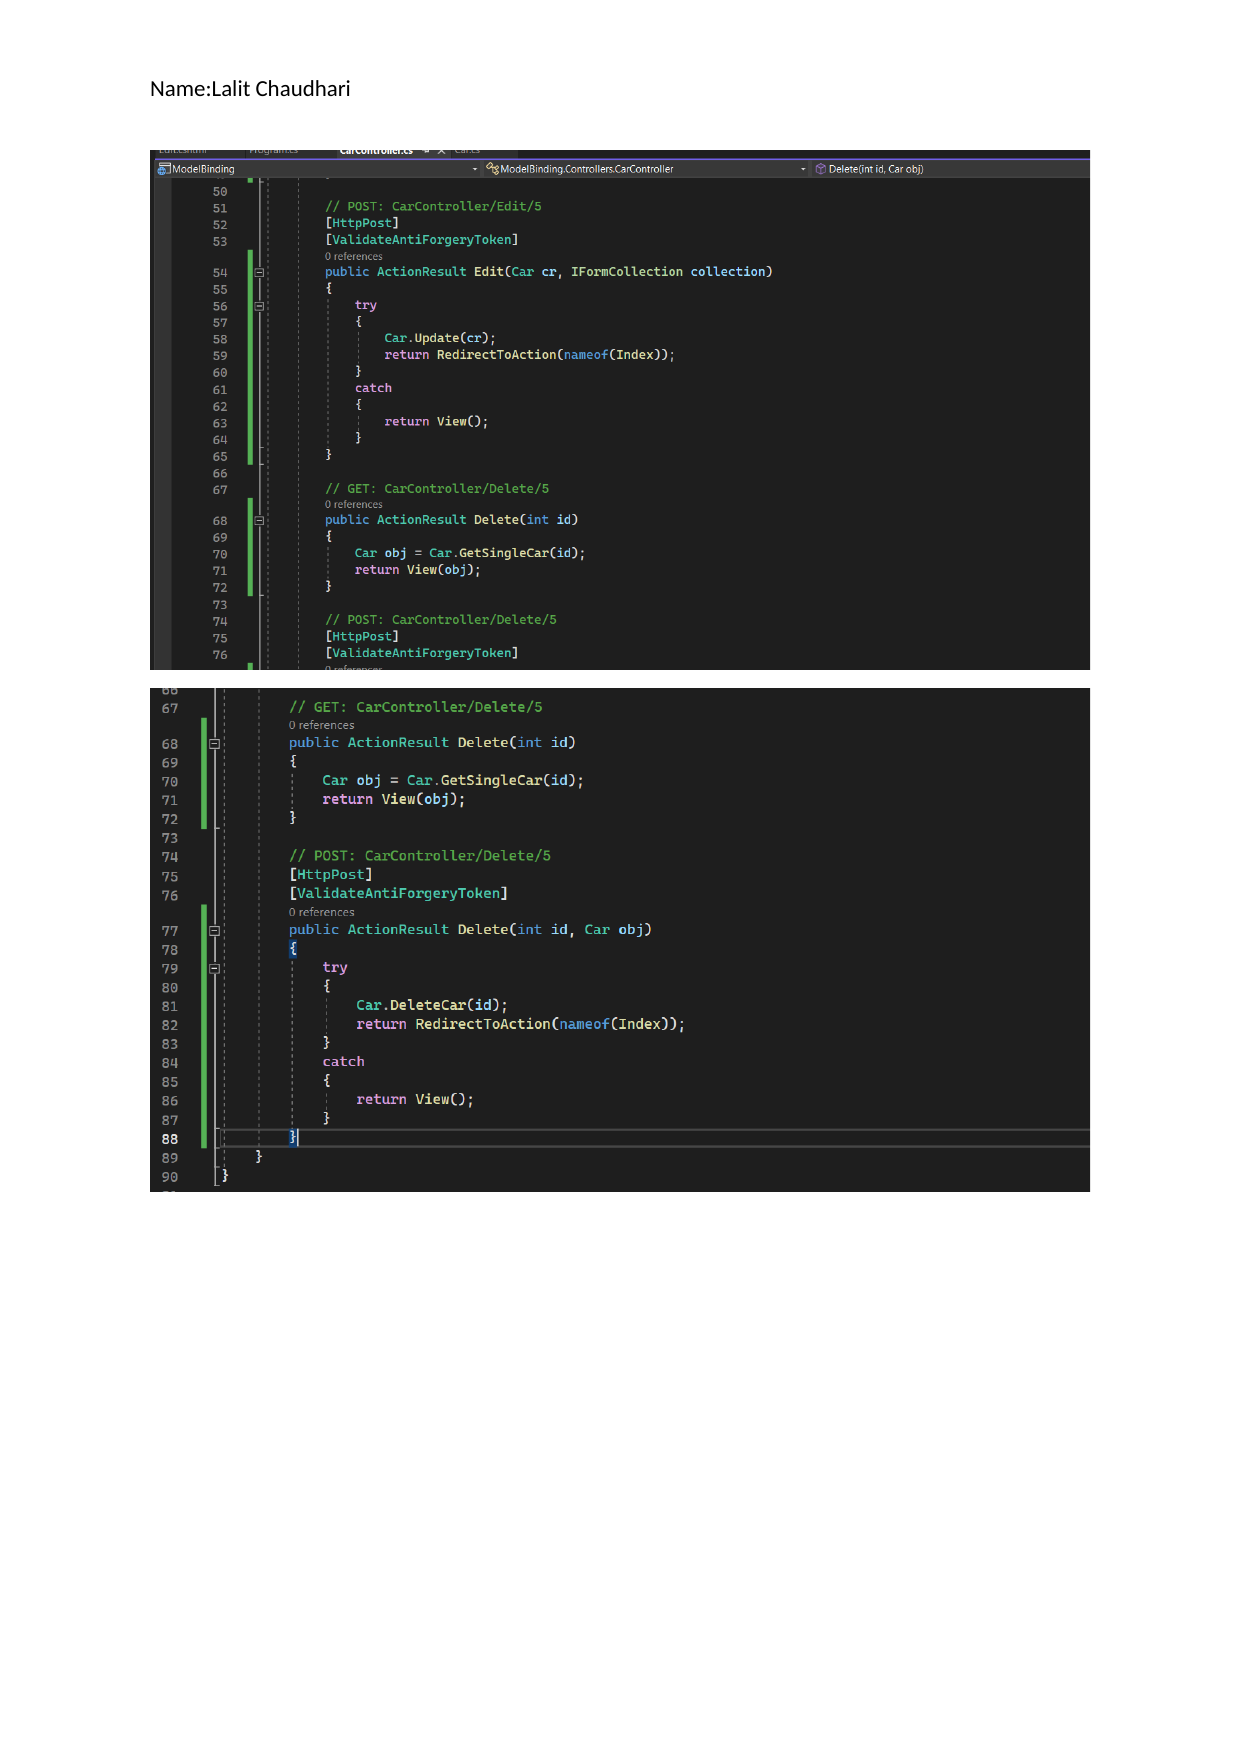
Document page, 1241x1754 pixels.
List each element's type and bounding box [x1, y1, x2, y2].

picture [150, 688, 1091, 1192]
picture [150, 150, 1091, 670]
